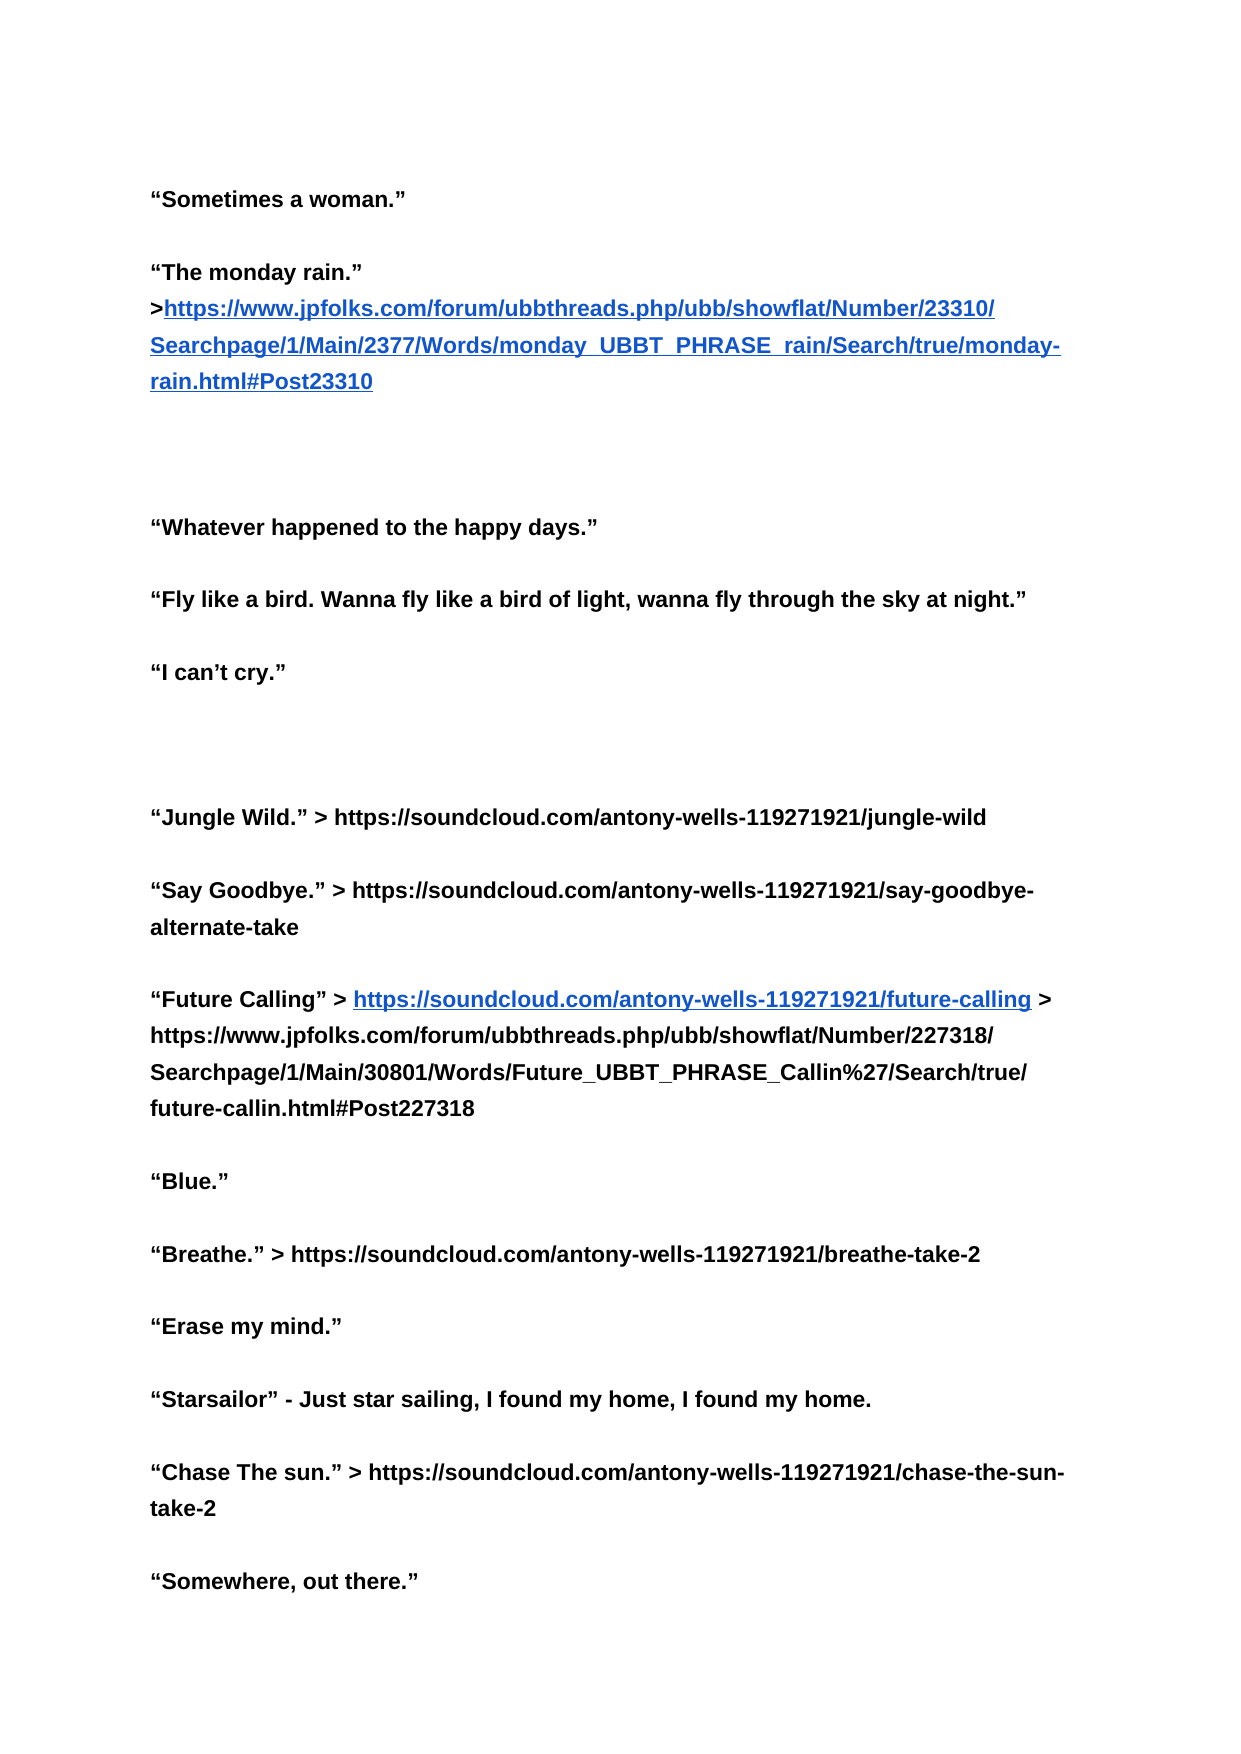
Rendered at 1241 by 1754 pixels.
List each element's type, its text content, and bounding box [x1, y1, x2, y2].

text “Breathe.” > https://soundcloud.com/antony-wells-119271921/breathe-take-2 [150, 1241, 1090, 1267]
text “Fly like a bird. Wanna fly like a bird of light, wanna fly through the sky at night.” [150, 586, 1090, 613]
text “Erase my mind.” [150, 1313, 1090, 1340]
text “Say Goodbye.” > https://soundcloud.com/antony-wells-119271921/say-goodbye-alternate-take [150, 877, 1090, 940]
text “Whatever happened to the happy days.” [150, 513, 1090, 540]
text “Sometimes a woman.” [150, 186, 1090, 213]
text “The monday rain.” >https://www.jpfolks.com/forum/ubbthreads.php/ubb/showflat/Number/23310/Searchpage/1/Main/2377/Words/monday_UBBT_PHRASE_rain/Search/true/monday-rain.html#Post23310 [150, 259, 1090, 394]
text “Starsailor” - Just star sailing, I found my home, I found my home. [150, 1386, 1090, 1412]
text “Somewhere, out there.” [150, 1568, 1090, 1594]
text “Blue.” [150, 1168, 1090, 1194]
text “Chase The sun.” > https://soundcloud.com/antony-wells-119271921/chase-the-sun-take-2 [150, 1459, 1090, 1521]
text “I can’t cry.” [150, 659, 1090, 685]
text “Future Calling” > https://soundcloud.com/antony-wells-119271921/future-calling > https://www.jpfolks.com/forum/ubbthreads.php/ubb/showflat/Number/227318/Searchpage/1/Main/30801/Words/Future_UBBT_PHRASE_Callin%27/Search/true/future-callin.html#Post227318 [150, 986, 1090, 1122]
text “Jungle Wild.” > https://soundcloud.com/antony-wells-119271921/jungle-wild [150, 804, 1090, 831]
